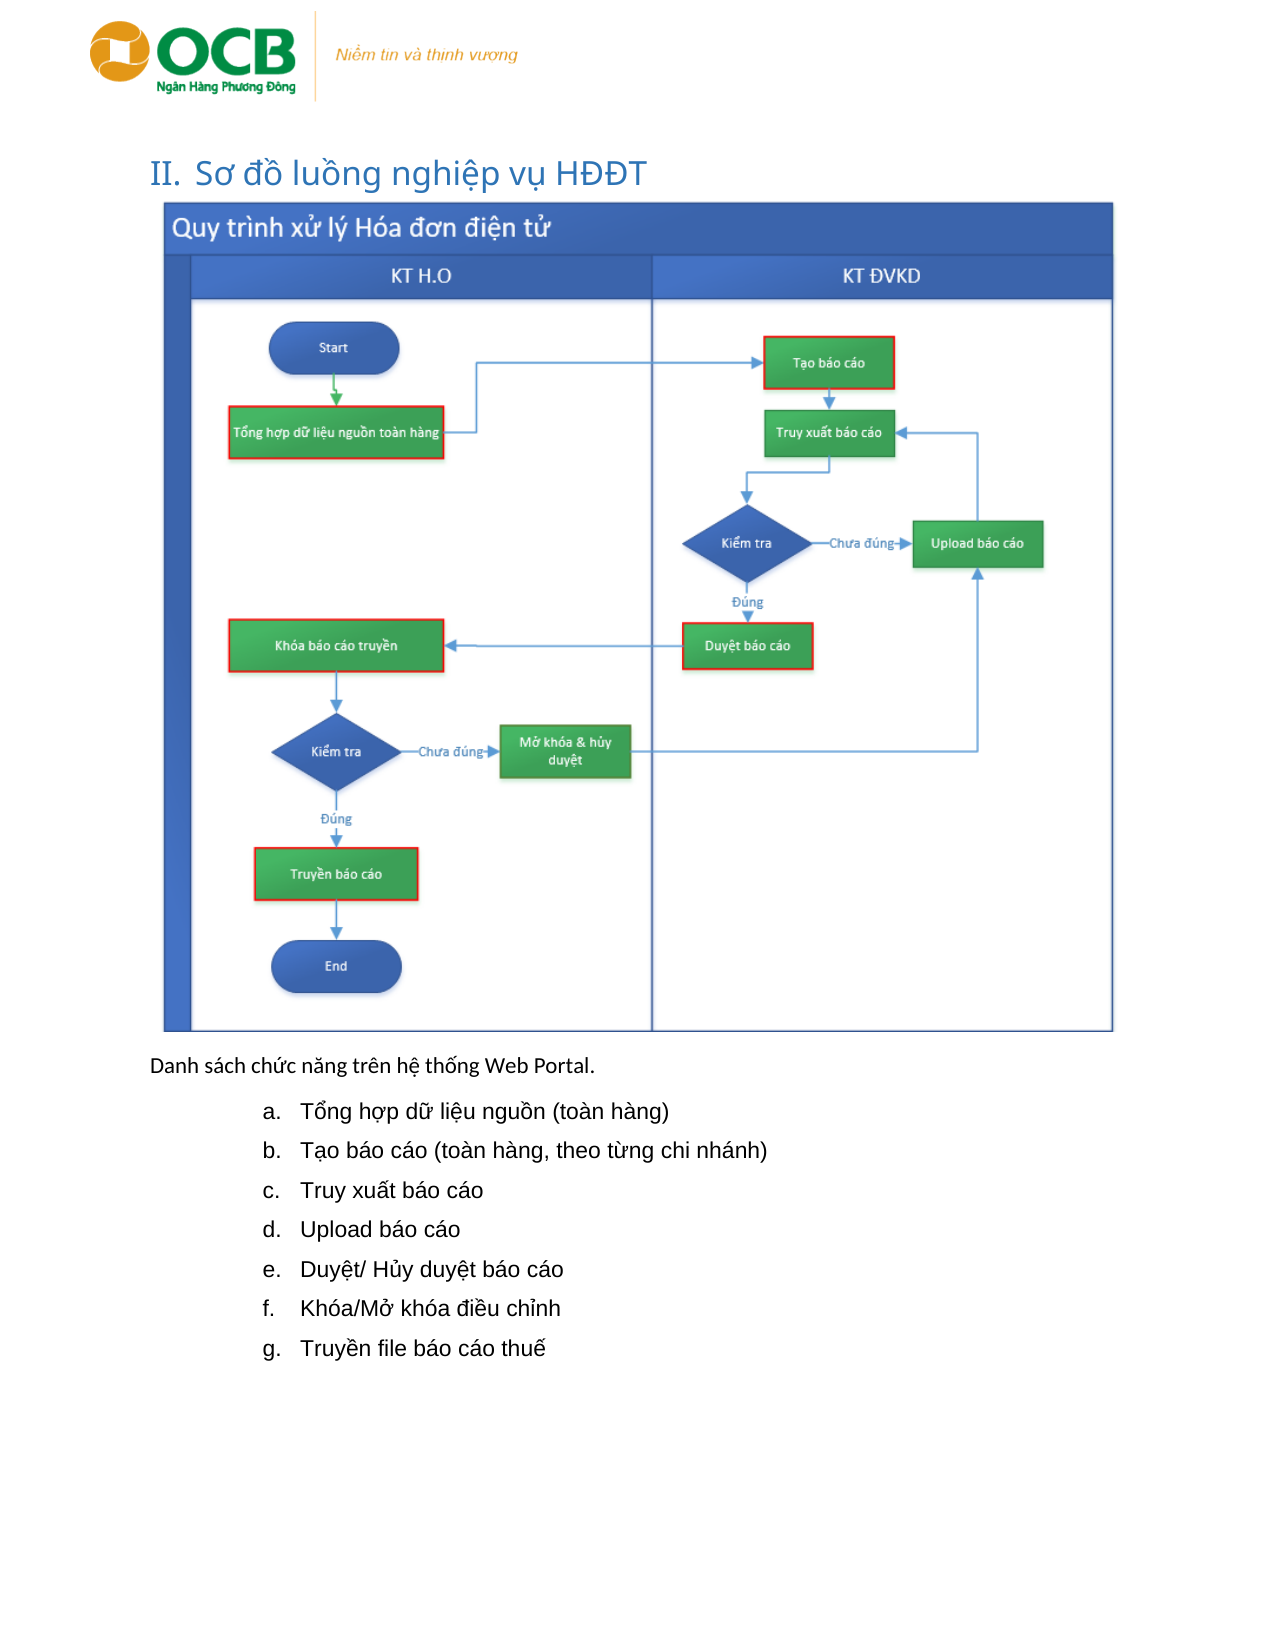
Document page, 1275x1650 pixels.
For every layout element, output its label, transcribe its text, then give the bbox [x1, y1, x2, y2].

text Danh sách chức năng trên hệ thống Web Portal. [150, 1051, 1125, 1079]
list Upload báo cáo [262, 1216, 1125, 1242]
list Khóa/Mở khóa điều chỉnh [262, 1295, 1125, 1321]
list Truyền file báo cáo thuế [262, 1334, 1125, 1361]
list Tạo báo cáo (toàn hàng, theo từng chi nhánh) [262, 1137, 1125, 1163]
picture [150, 198, 1125, 1032]
list Tổng hợp dữ liệu nguồn (toàn hàng) [262, 1098, 1125, 1124]
list Duyệt/ Hủy duyệt báo cáo [262, 1256, 1125, 1282]
picture [79, 11, 549, 102]
subtitle Sơ đồ luồng nghiệp vụ HĐĐT [150, 150, 1125, 195]
list Truy xuất báo cáo [262, 1177, 1125, 1203]
